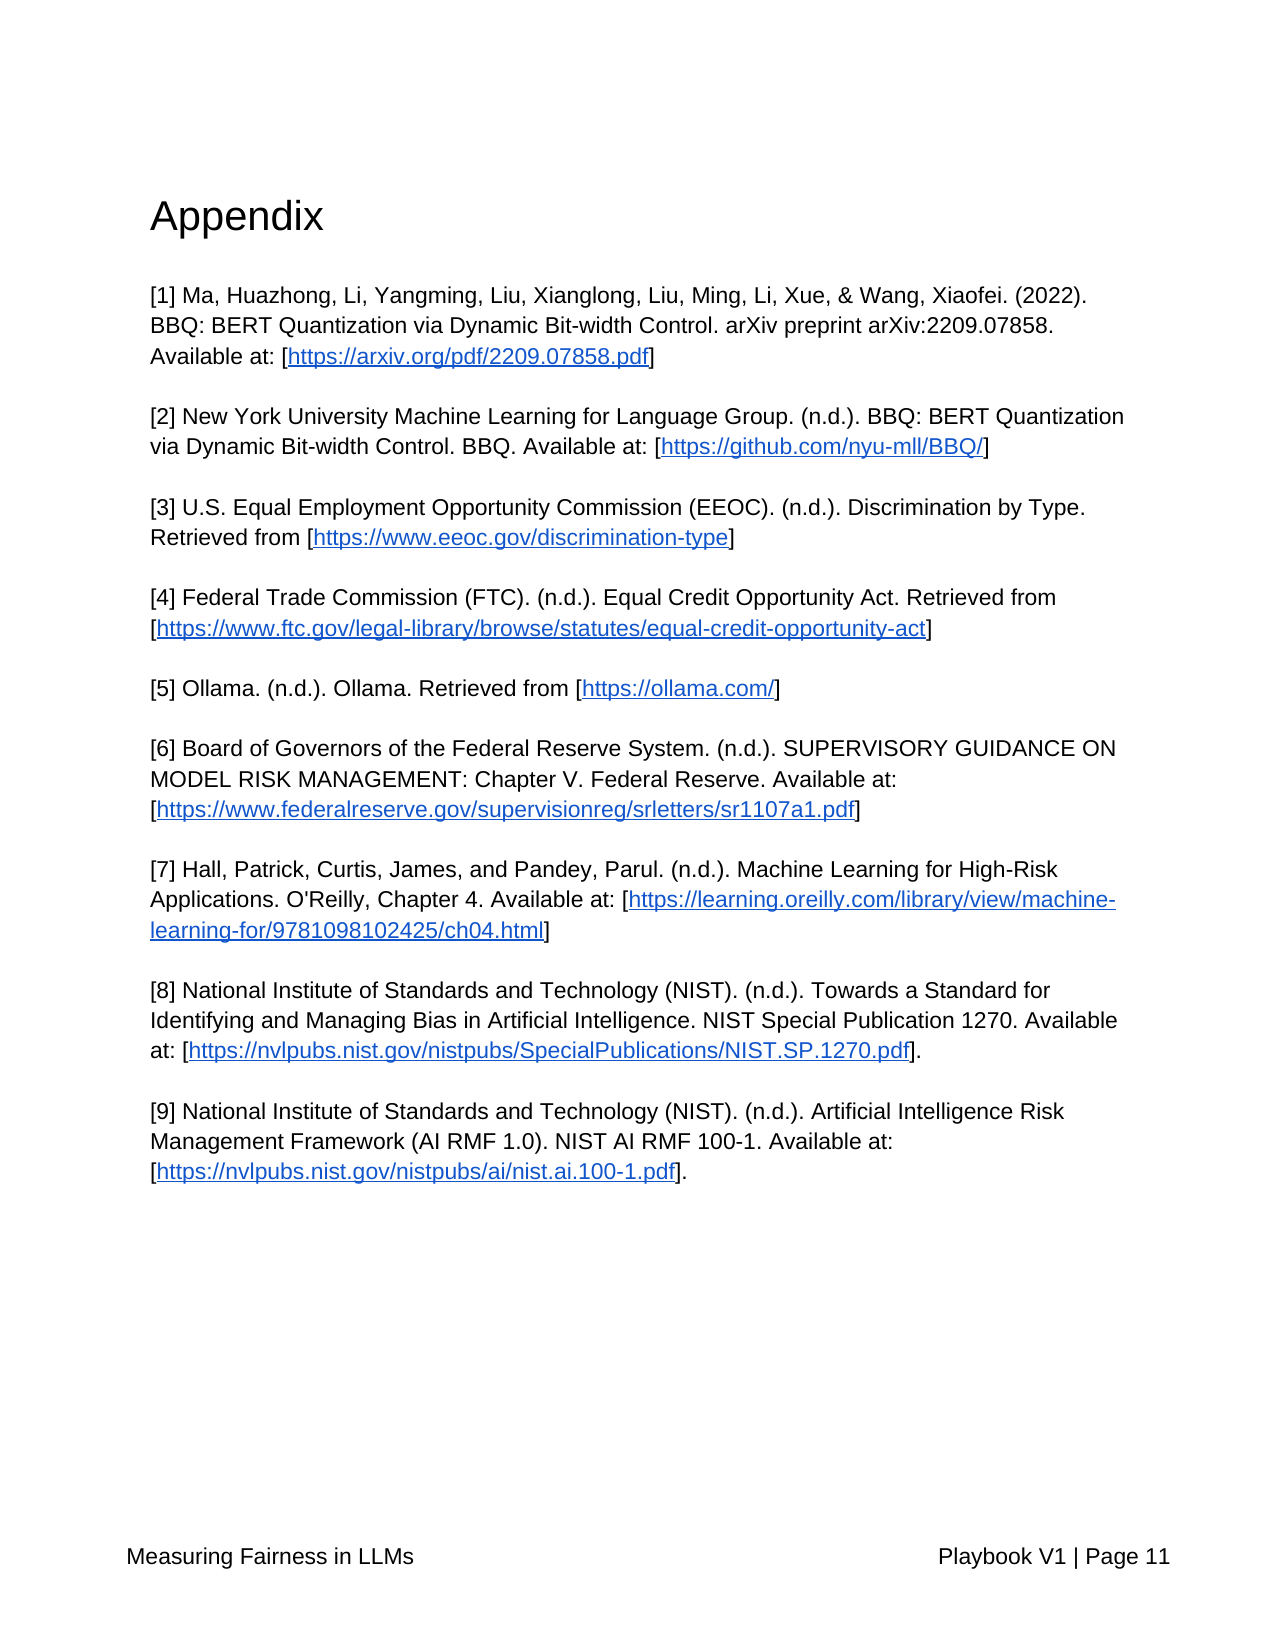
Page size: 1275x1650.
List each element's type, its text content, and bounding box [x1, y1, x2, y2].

text [2] New York University Machine Learning for Language Group. (n.d.). BBQ: BERT Quantization via Dynamic Bit-width Control. BBQ. Available at: [https://github.com/nyu-mll/BBQ/] [150, 403, 1125, 460]
text [7] Hall, Patrick, Curtis, James, and Pandey, Parul. (n.d.). Machine Learning for High-Risk Applications. O'Reilly, Chapter 4. Available at: [https://learning.oreilly.com/library/view/machine-learning-for/9781098102425/ch04.html] [150, 856, 1125, 943]
subtitle Appendix [150, 192, 1125, 239]
text [5] Ollama. (n.d.). Ollama. Retrieved from [https://ollama.com/] [150, 675, 1125, 701]
text [3] U.S. Equal Employment Opportunity Commission (EEOC). (n.d.). Discrimination by Type. Retrieved from [https://www.eeoc.gov/discrimination-type] [150, 494, 1125, 550]
text [4] Federal Trade Commission (FTC). (n.d.). Equal Credit Opportunity Act. Retrieved from [https://www.ftc.gov/legal-library/browse/statutes/equal-credit-opportunity-act] [150, 584, 1125, 641]
text [8] National Institute of Standards and Technology (NIST). (n.d.). Towards a Standard for Identifying and Managing Bias in Artificial Intelligence. NIST Special Publication 1270. Available at: [https://nvlpubs.nist.gov/nistpubs/SpecialPublications/NIST.SP.1270.pdf]. [150, 977, 1125, 1064]
text [1] Ma, Huazhong, Li, Yangming, Liu, Xianglong, Liu, Ming, Li, Xue, & Wang, Xiaofei. (2022). BBQ: BERT Quantization via Dynamic Bit-width Control. arXiv preprint arXiv:2209.07858. Available at: [https://arxiv.org/pdf/2209.07858.pdf] [150, 282, 1125, 369]
text [9] National Institute of Standards and Technology (NIST). (n.d.). Artificial Intelligence Risk Management Framework (AI RMF 1.0). NIST AI RMF 100-1. Available at: [https://nvlpubs.nist.gov/nistpubs/ai/nist.ai.100-1.pdf]. [150, 1098, 1125, 1185]
text [6] Board of Governors of the Federal Reserve System. (n.d.). SUPERVISORY GUIDANCE ON MODEL RISK MANAGEMENT: Chapter V. Federal Reserve. Available at: [https://www.federalreserve.gov/supervisionreg/srletters/sr1107a1.pdf] [150, 735, 1125, 822]
